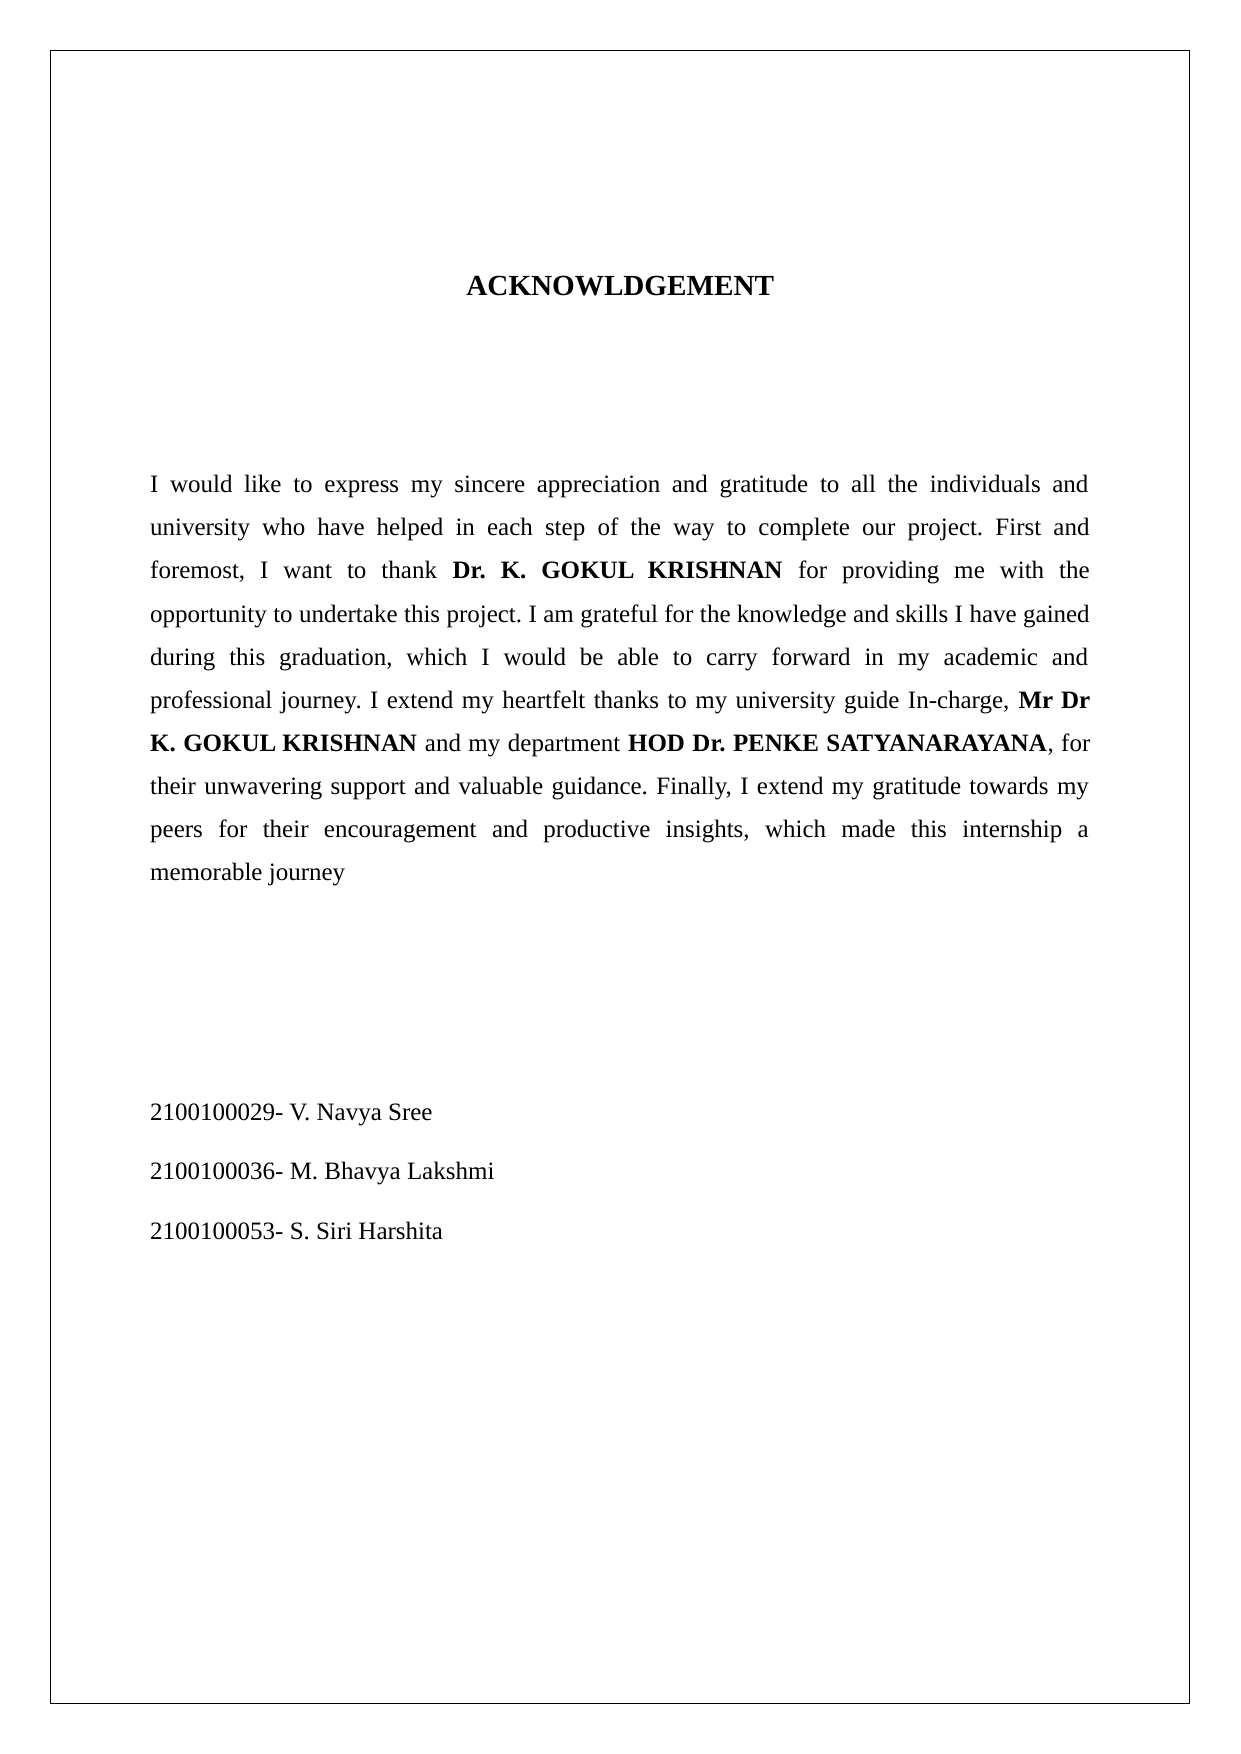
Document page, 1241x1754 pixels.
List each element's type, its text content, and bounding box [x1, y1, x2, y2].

text I would like to express my sincere appreciation and gratitude to all the individuals and university who have helped in each step of the way to complete our project. First and foremost, I want to thank Dr. K. GOKUL KRISHNAN for providing me with the opportunity to undertake this project. I am grateful for the knowledge and skills I have gained during this graduation, which I would be able to carry forward in my academic and professional journey. I extend my heartfelt thanks to my university guide In-charge, Mr Dr K. GOKUL KRISHNAN and my department HOD Dr. PENKE SATYANARAYANA, for their unwavering support and valuable guidance. Finally, I extend my gratitude towards my peers for their encouragement and productive insights, which made this internship a memorable journey [150, 469, 1090, 886]
text 2100100029- V. Navya Sree [150, 1097, 1090, 1125]
text 2100100053- S. Siri Harshita [150, 1216, 1090, 1245]
text ACKNOWLDGEMENT [150, 268, 1090, 302]
text 2100100036- M. Bhavya Lakshmi [150, 1156, 1090, 1185]
